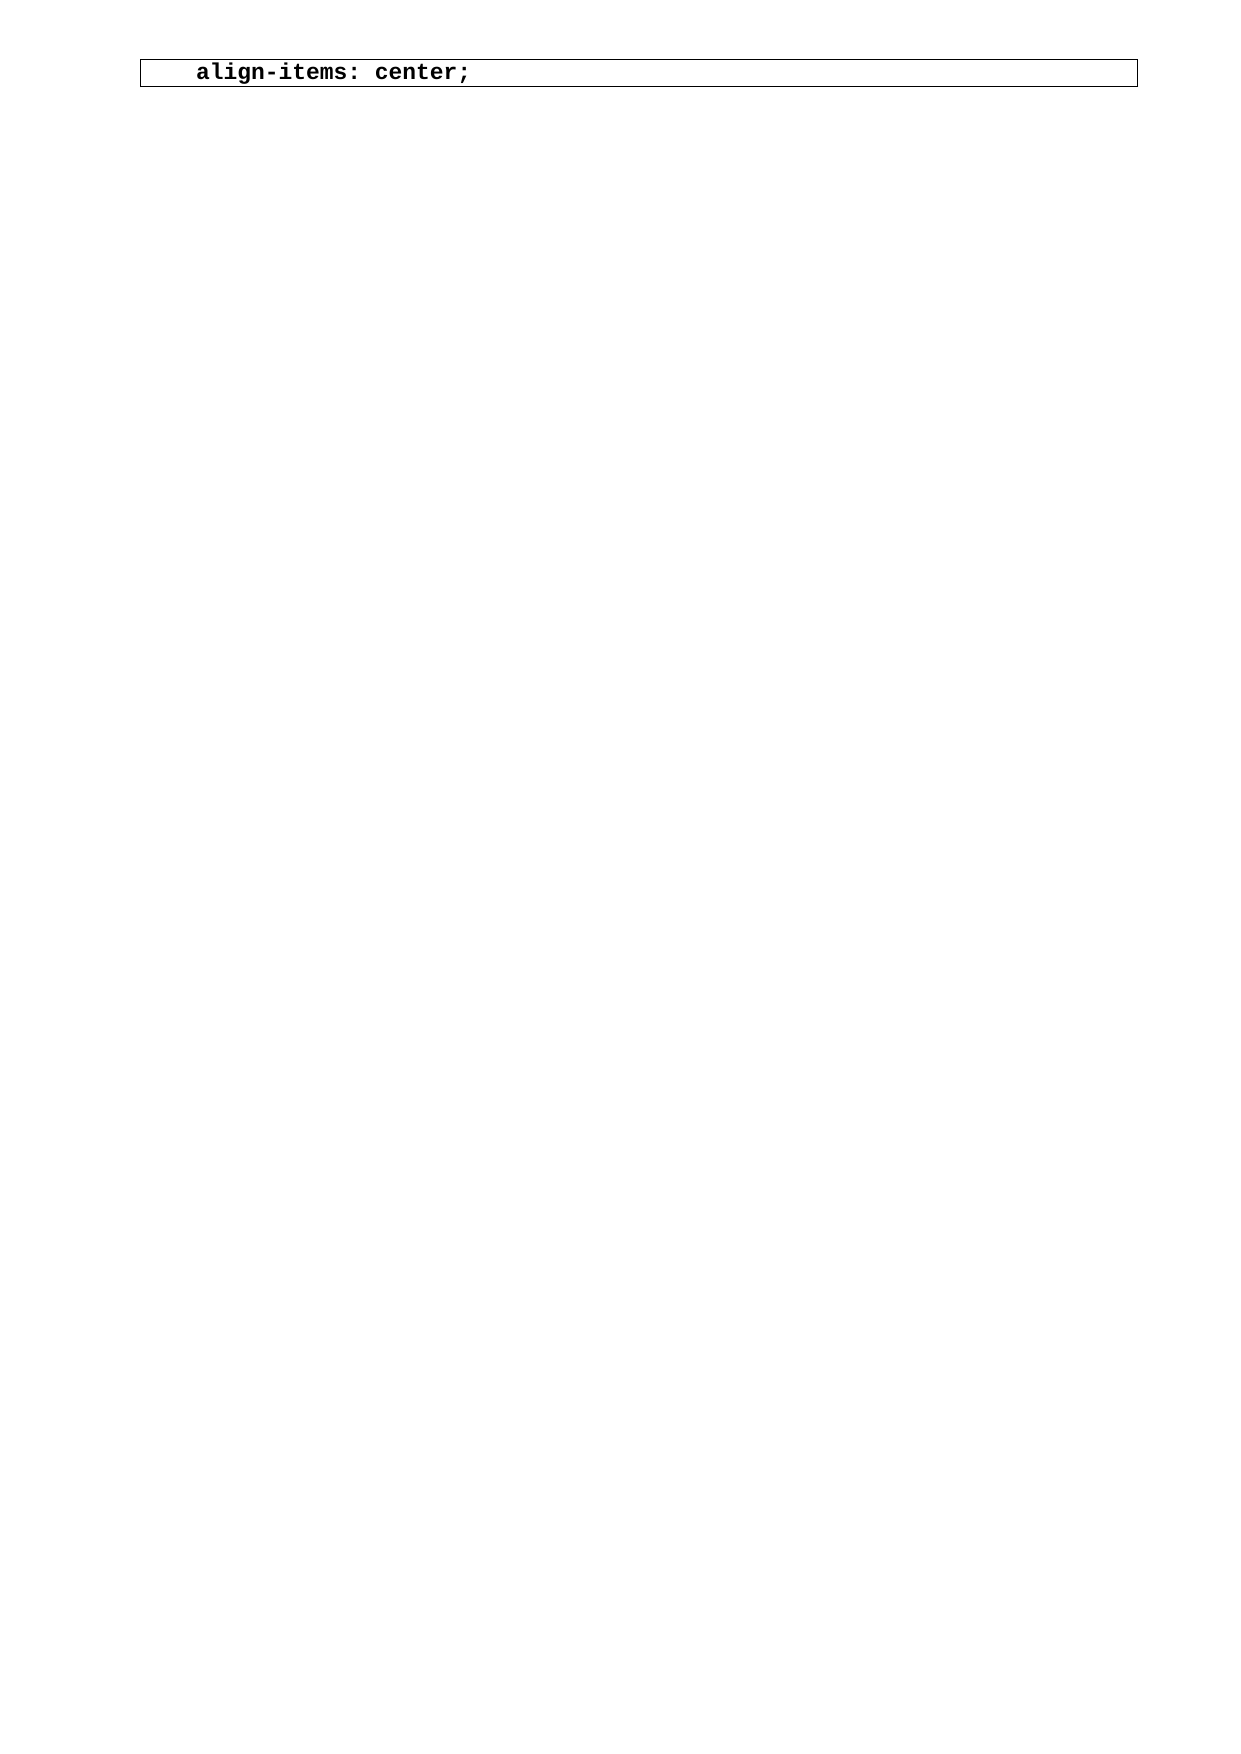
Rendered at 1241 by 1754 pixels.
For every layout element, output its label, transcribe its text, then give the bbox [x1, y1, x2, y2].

text align-items: center; [141, 60, 1137, 86]
